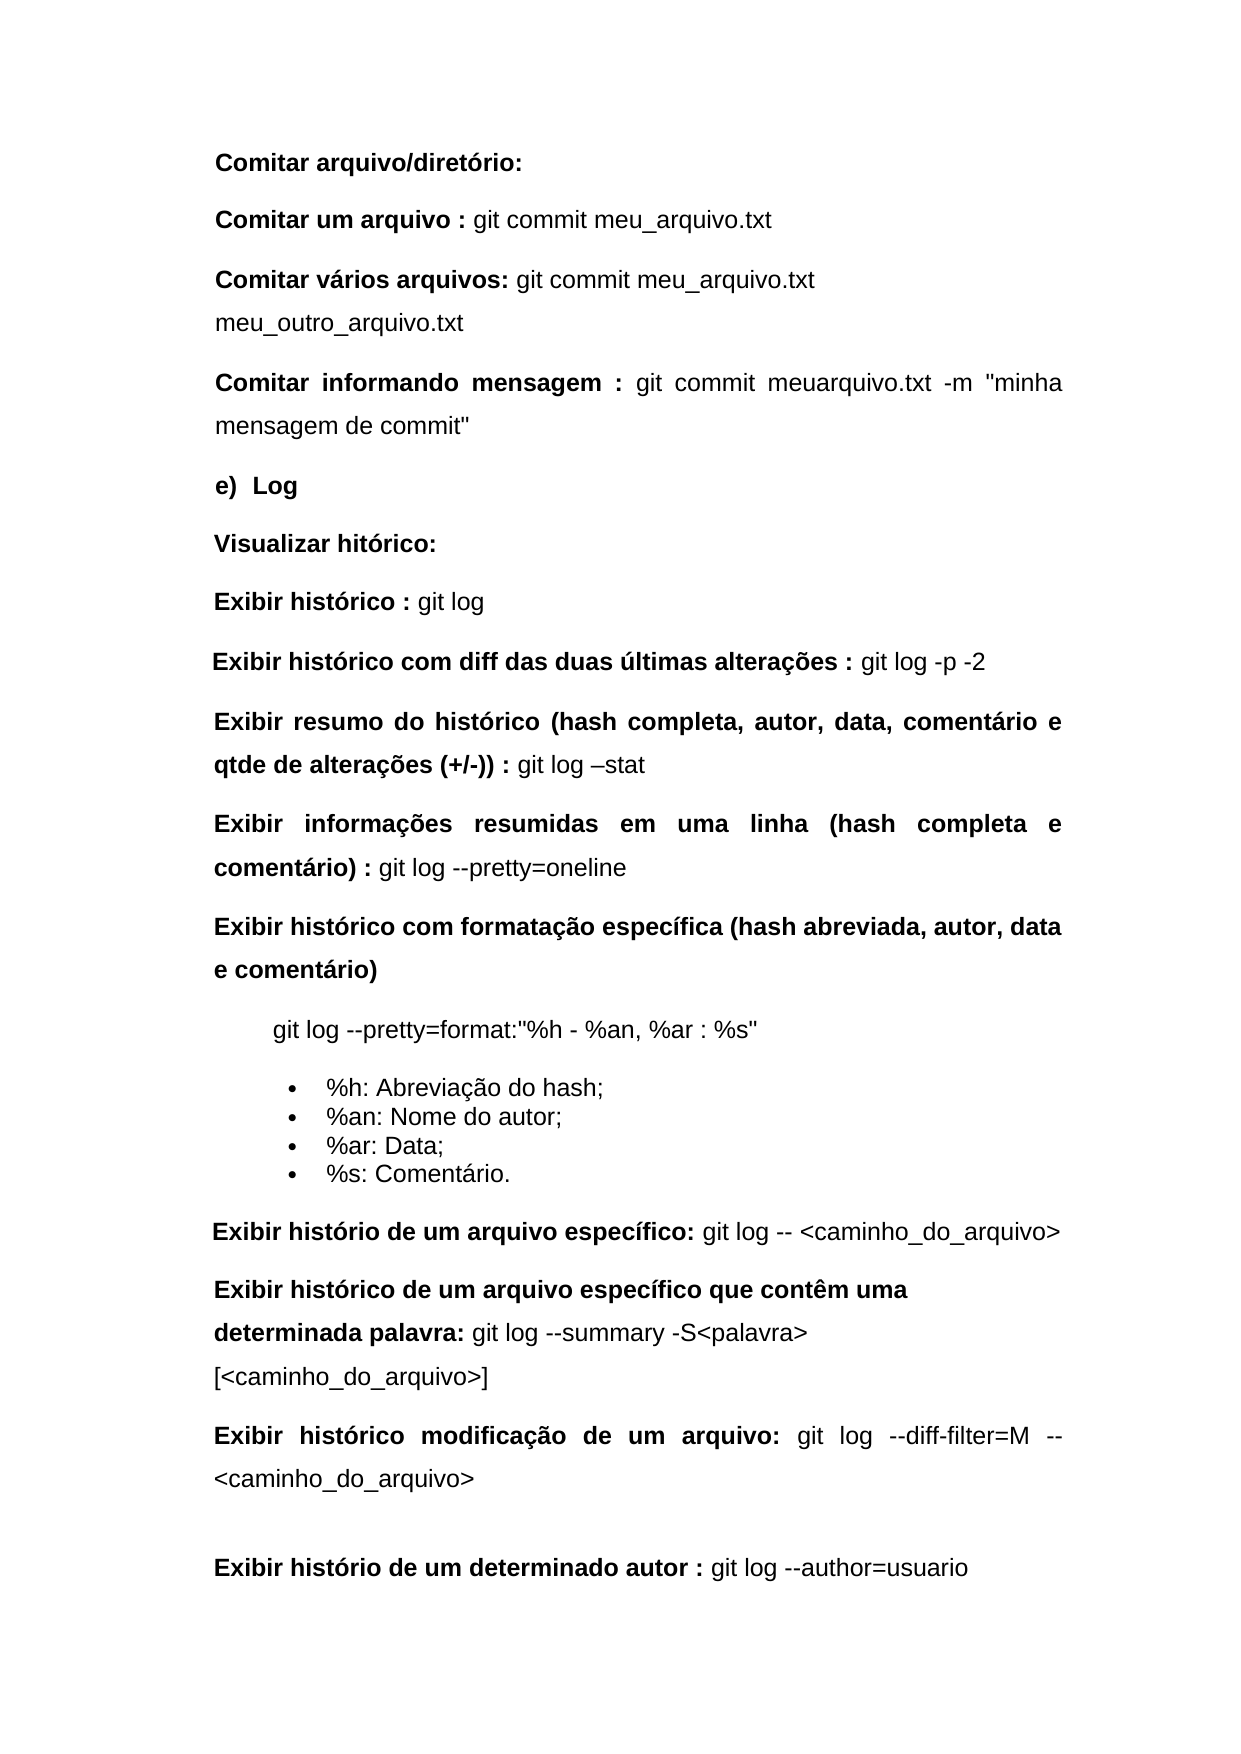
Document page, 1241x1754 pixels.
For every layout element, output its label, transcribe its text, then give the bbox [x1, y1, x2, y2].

text Comitar um arquivo : git commit meu_arquivo.txt [215, 206, 1063, 234]
text git log --pretty=format:"%h - %an, %ar : %s" [177, 1015, 1063, 1044]
text Exibir histórico de um arquivo específico que contêm uma determinada palavra: git log --summary -S<palavra> [<caminho_do_arquivo>] [213, 1275, 1063, 1390]
text Exibir histórico : git log [177, 587, 1063, 616]
list Log [215, 471, 1063, 500]
subtitle Visualizar hitórico: [177, 529, 1063, 558]
text Comitar vários arquivos: git commit meu_arquivo.txt meu_outro_arquivo.txt [215, 265, 1063, 337]
text Exibir informações resumidas em uma linha (hash completa e comentário) : git log --pretty=oneline [213, 809, 1063, 881]
text Exibir histórico modificação de um arquivo: git log --diff-filter=M -- <caminho_do_arquivo> [213, 1421, 1063, 1493]
text Exibir histório de um arquivo específico: git log -- <caminho_do_arquivo> [177, 1217, 1063, 1246]
text Exibir histório de um determinado autor : git log --author=usuario [213, 1553, 1063, 1582]
subtitle Comitar arquivo/diretório: [215, 148, 1063, 176]
text Exibir resumo do histórico (hash completa, autor, data, comentário e qtde de alterações (+/-)) : git log –stat [213, 707, 1063, 778]
text Exibir histórico com diff das duas últimas alterações : git log -p -2 [177, 647, 1063, 676]
list %an: Nome do autor; [288, 1102, 1063, 1131]
list %h: Abreviação do hash; [288, 1073, 1063, 1102]
text Comitar informando mensagem : git commit meuarquivo.txt -m "minha mensagem de commit" [215, 368, 1063, 440]
list %ar: Data; [288, 1131, 1063, 1159]
text Exibir histórico com formatação específica (hash abreviada, autor, data e comentário) [213, 912, 1063, 984]
list %s: Comentário. [288, 1159, 1063, 1188]
